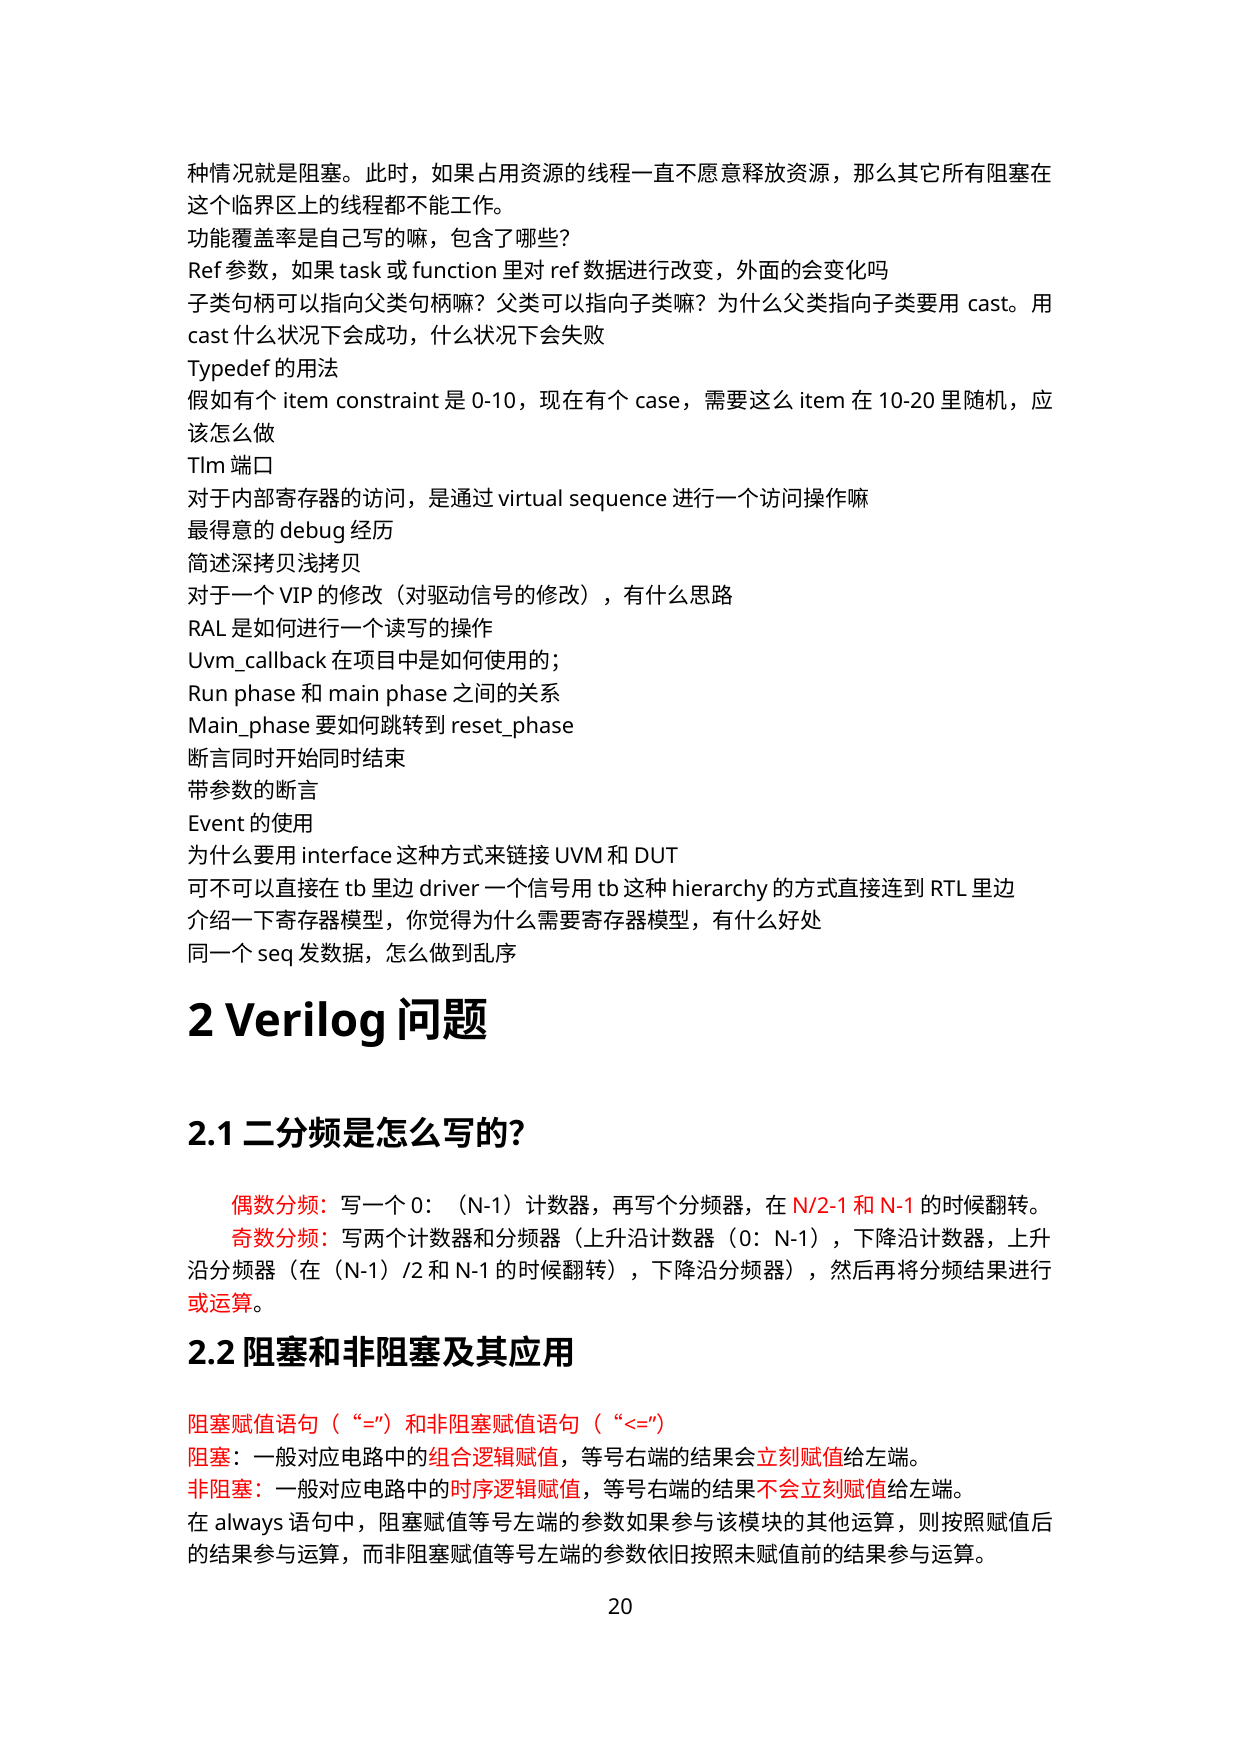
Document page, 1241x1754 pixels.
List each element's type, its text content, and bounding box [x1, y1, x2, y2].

text 最得意的debug经历 [187, 513, 1053, 546]
text 为什么要用interface这种方式来链接UVM和DUT [187, 838, 1053, 871]
text 奇数分频：写两个计数器和分频器（上升沿计数器（0：N-1），下降沿计数器，上升沿分频器（在（N-1）/2和N-1的时候翻转），下降沿分频器），然后再将分频结果进行或运算。 [187, 1220, 1053, 1318]
text Event的使用 [187, 806, 1053, 838]
text 可不可以直接在tb里边driver一个信号用tb这种hierarchy的方式直接连到RTL里边 [187, 871, 1053, 903]
text RAL是如何进行一个读写的操作 [187, 611, 1053, 643]
text 对于内部寄存器的访问，是通过virtual sequence进行一个访问操作嘛 [187, 481, 1053, 513]
text 假如有个item constraint是0-10，现在有个case，需要这么item在10-20里随机，应该怎么做 [187, 383, 1053, 448]
text 介绍一下寄存器模型，你觉得为什么需要寄存器模型，有什么好处 [187, 903, 1053, 936]
text 对于一个VIP的修改（对驱动信号的修改），有什么思路 [187, 578, 1053, 611]
text 偶数分频：写一个0：（N-1）计数器，再写个分频器，在N/2-1和N-1的时候翻转。 [187, 1188, 1053, 1220]
text Typedef的用法 [187, 351, 1053, 383]
text Main_phase要如何跳转到reset_phase [187, 708, 1053, 741]
text 简述深拷贝浅拷贝 [187, 546, 1053, 578]
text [187, 156, 1053, 221]
text Uvm_callback在项目中是如何使用的； [187, 643, 1053, 676]
text 非阻塞：一般对应电路中的时序逻辑赋值，等号右端的结果不会立刻赋值给左端。 [187, 1472, 1053, 1504]
subtitle Verilog问题 [187, 968, 1053, 1066]
text Ref参数，如果task或function里对ref数据进行改变，外面的会变化吗 [187, 253, 1053, 286]
subtitle 2.1二分频是怎么写的？ [187, 1099, 1053, 1164]
text 带参数的断言 [187, 773, 1053, 806]
text 阻塞赋值语句（“=”）和非阻塞赋值语句（“<=”） [187, 1407, 1053, 1439]
text 同一个seq发数据，怎么做到乱序 [187, 936, 1053, 968]
text 子类句柄可以指向父类句柄嘛？父类可以指向子类嘛？为什么父类指向子类要用cast。用cast什么状况下会成功，什么状况下会失败 [187, 286, 1053, 351]
text 阻塞：一般对应电路中的组合逻辑赋值，等号右端的结果会立刻赋值给左端。 [187, 1439, 1053, 1472]
subtitle 2.2阻塞和非阻塞及其应用 [187, 1318, 1053, 1383]
text 功能覆盖率是自己写的嘛，包含了哪些？ [187, 221, 1053, 253]
text 在always语句中，阻塞赋值等号左端的参数如果参与该模块的其他运算，则按照赋值后的结果参与运算，而非阻塞赋值等号左端的参数依旧按照未赋值前的结果参与运算。 [187, 1504, 1053, 1569]
text Tlm端口 [187, 448, 1053, 481]
text 断言同时开始同时结束 [187, 741, 1053, 773]
text Run phase 和main phase之间的关系 [187, 676, 1053, 708]
